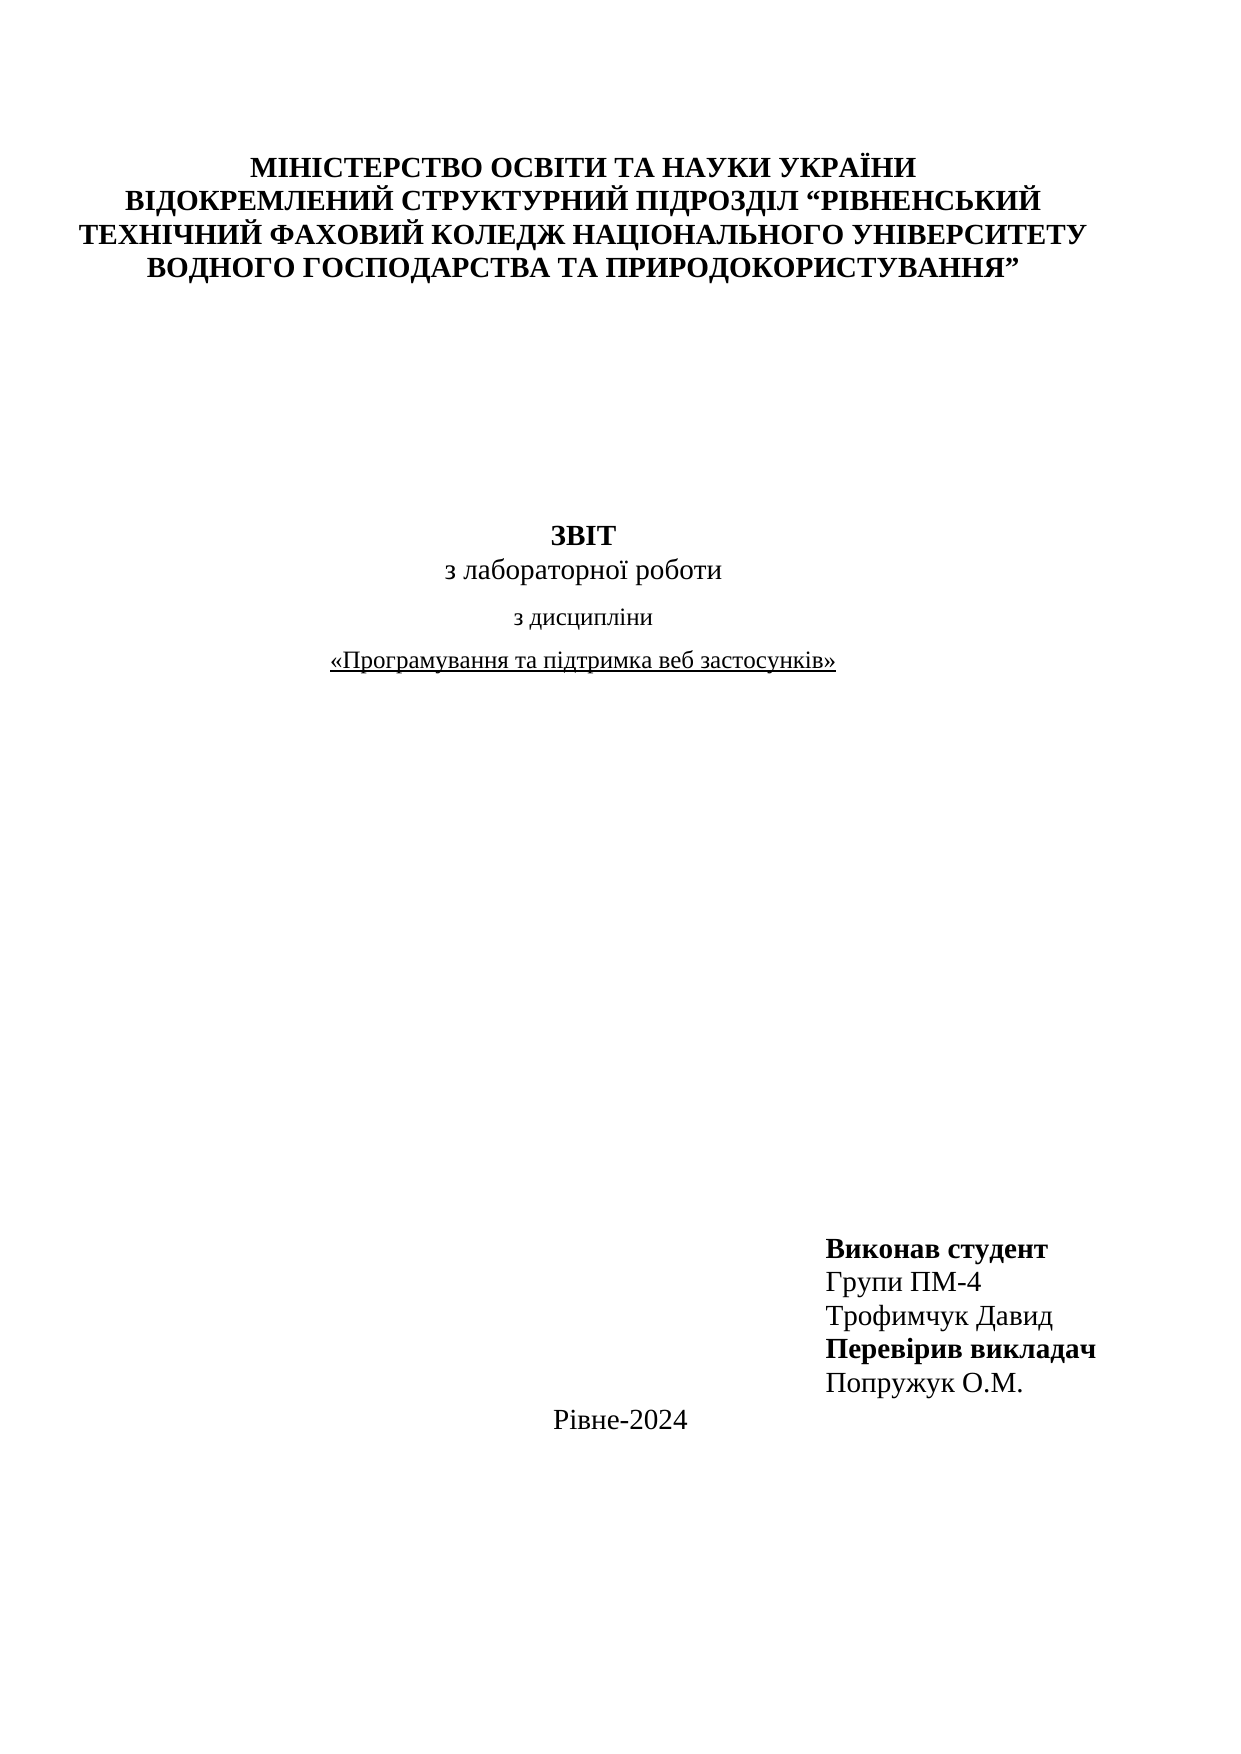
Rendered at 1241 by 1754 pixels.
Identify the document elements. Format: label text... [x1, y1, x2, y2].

text з дисципліни [76, 602, 1090, 631]
text з лабораторної роботи [76, 552, 1090, 585]
text ЗВІТ [76, 518, 1090, 552]
text ВІДОКРЕМЛЕНИЙ СТРУКТУРНИЙ ПІДРОЗДІЛ “РІВНЕНСЬКИЙ ТЕХНІЧНИЙ ФАХОВИЙ КОЛЕДЖ НАЦІОНАЛЬНОГО УНІВЕРСИТЕТУ ВОДНОГО ГОСПОДАРСТВА ТА ПРИРОДОКОРИСТУВАННЯ” [76, 183, 1090, 284]
text МІНІСТЕРСТВО ОСВІТИ ТА НАУКИ УКРАЇНИ [76, 150, 1090, 183]
text Рівне-2024 [150, 1402, 1090, 1435]
text «Програмування та підтримка веб застосунків» [76, 645, 1090, 674]
